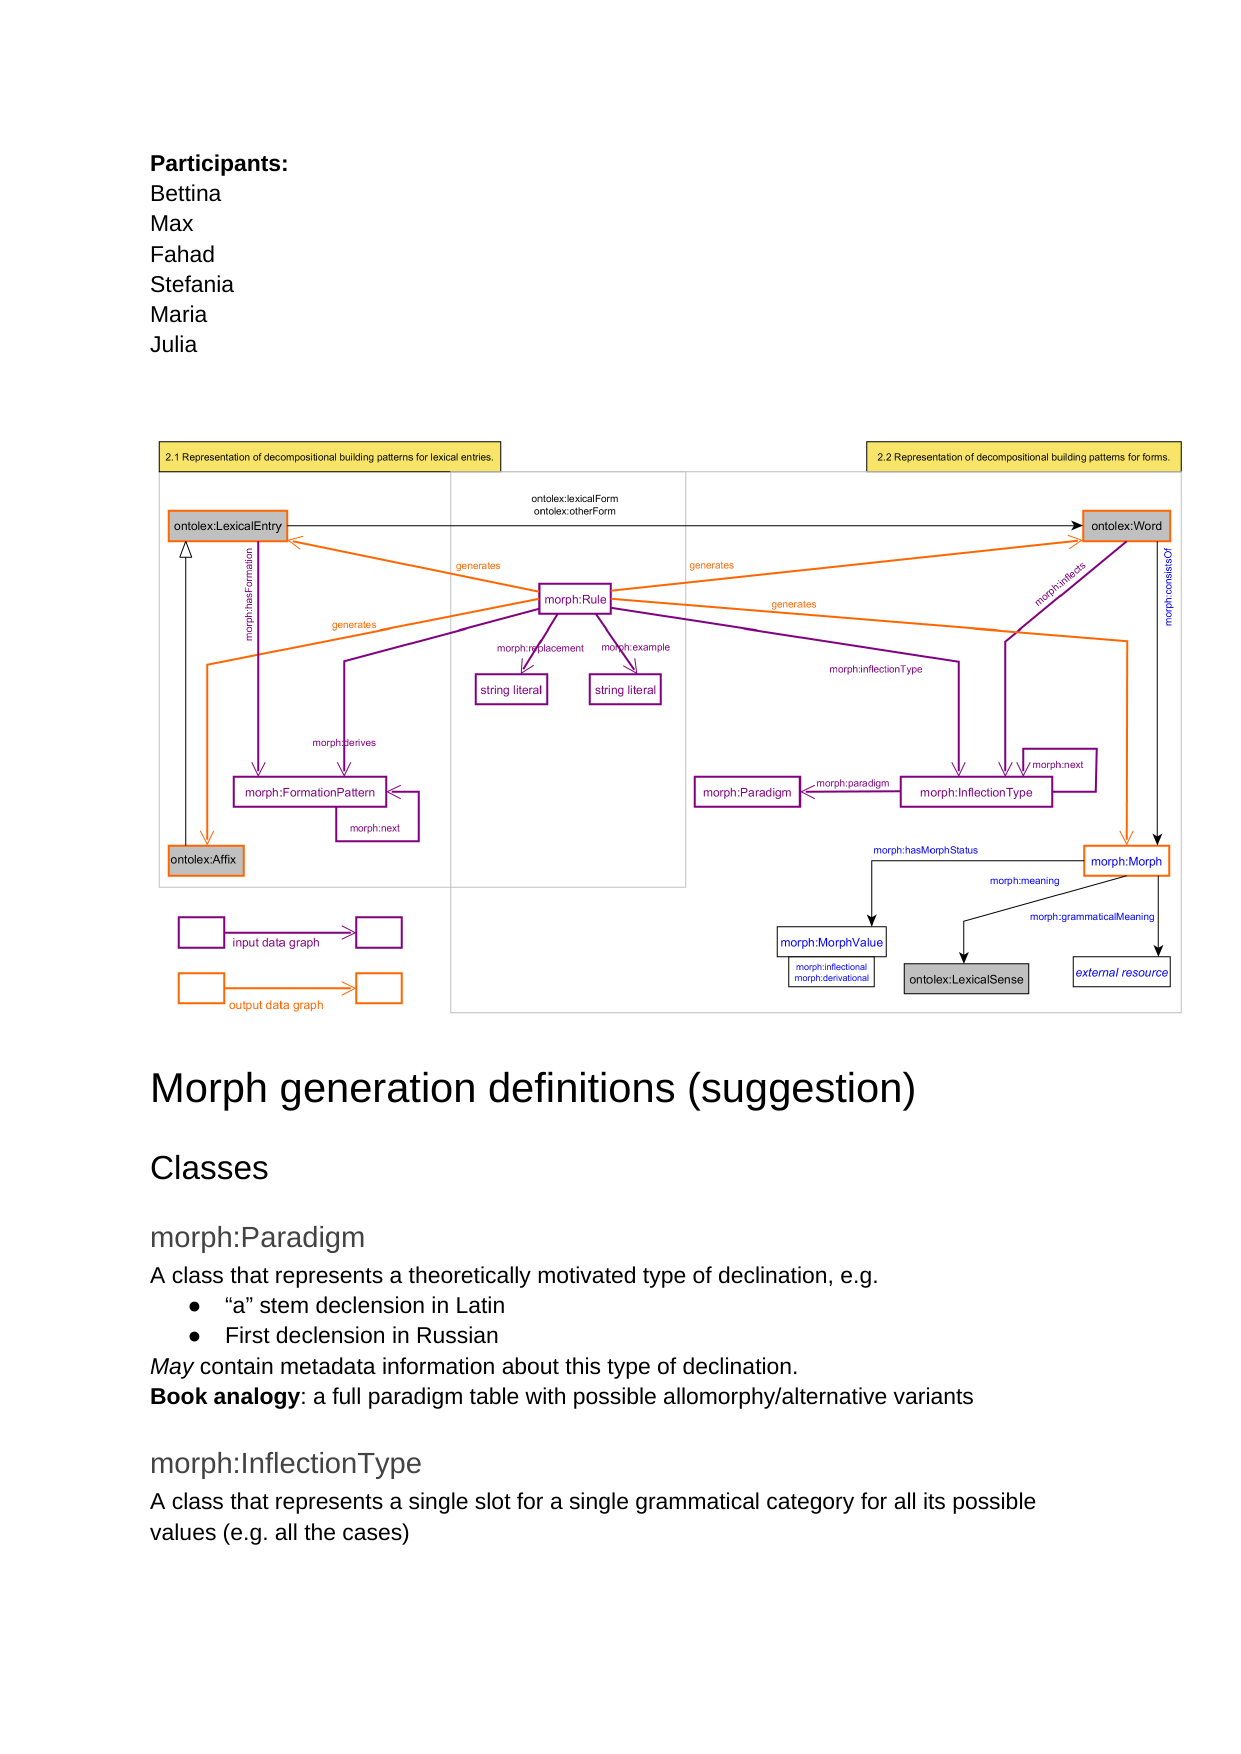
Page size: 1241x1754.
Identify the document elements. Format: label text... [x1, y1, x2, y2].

text Book analogy: a full paradigm table with possible allomorphy/alternative variants [150, 1383, 1090, 1409]
text May contain metadata information about this type of declination. [150, 1353, 1090, 1379]
list “a” stem declension in Latin [187, 1292, 1090, 1318]
text A class that represents a theoretically motivated type of declination, e.g. [150, 1262, 1090, 1288]
list First declension in Russian [187, 1322, 1090, 1349]
text Maria [150, 301, 1090, 327]
subtitle morph:Paradigm [150, 1220, 1090, 1254]
text Julia [150, 331, 1090, 358]
subtitle morph:InflectionType [150, 1446, 1090, 1480]
text Fahad [150, 241, 1090, 267]
text A class that represents a single slot for a single grammatical category for all its possible values (e.g. all the cases) [150, 1488, 1090, 1545]
text Bettina [150, 180, 1090, 207]
subtitle Classes [150, 1148, 1090, 1187]
text Max [150, 210, 1090, 237]
text Stefania [150, 271, 1090, 297]
text Participants: [150, 150, 1090, 176]
subtitle Morph generation definitions (suggestion) [150, 1063, 1090, 1111]
picture [150, 433, 1190, 1022]
